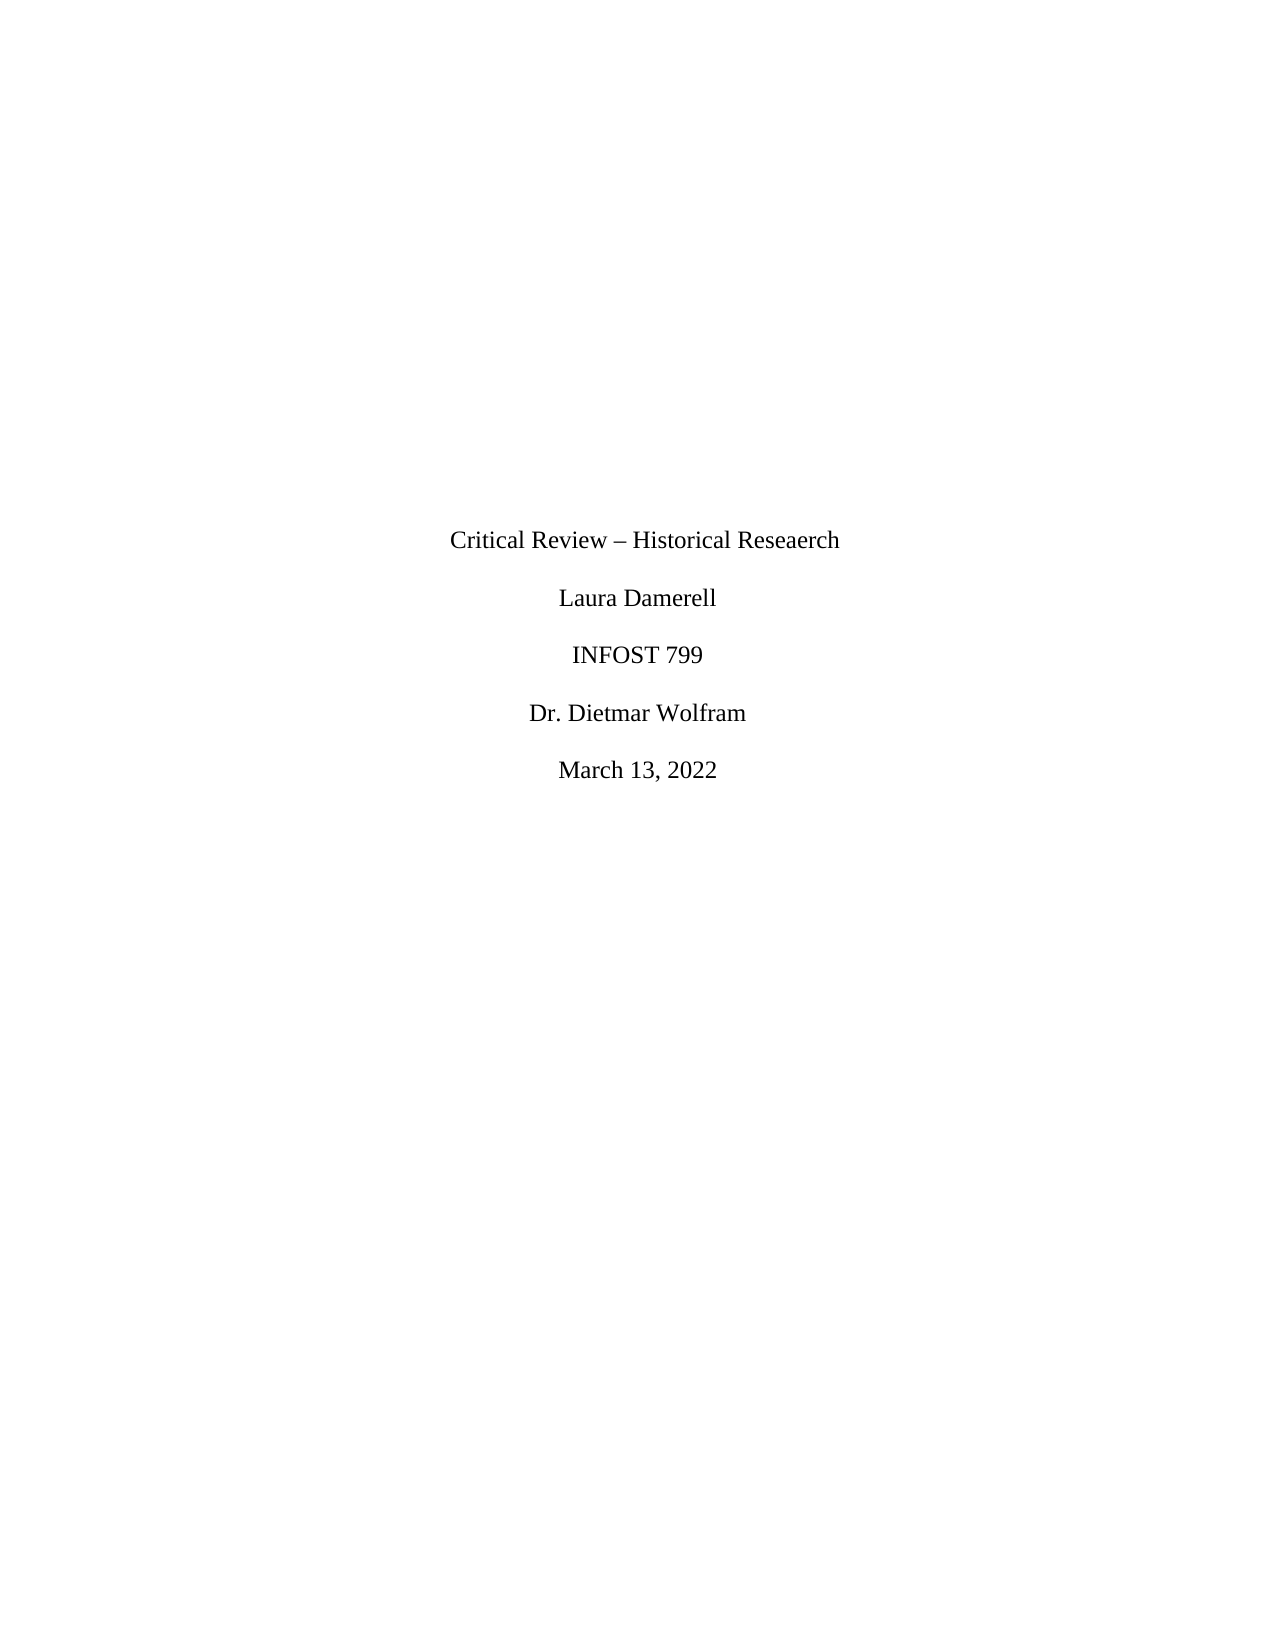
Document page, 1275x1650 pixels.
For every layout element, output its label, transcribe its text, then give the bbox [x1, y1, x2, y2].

text Dr. Dietmar Wolfram [150, 698, 1125, 727]
text Critical Review – Historical Reseaerch [375, 526, 1125, 554]
text INFOST 799 [150, 641, 1125, 669]
text Laura Damerell [150, 583, 1125, 612]
text March 13, 2022 [150, 756, 1125, 784]
